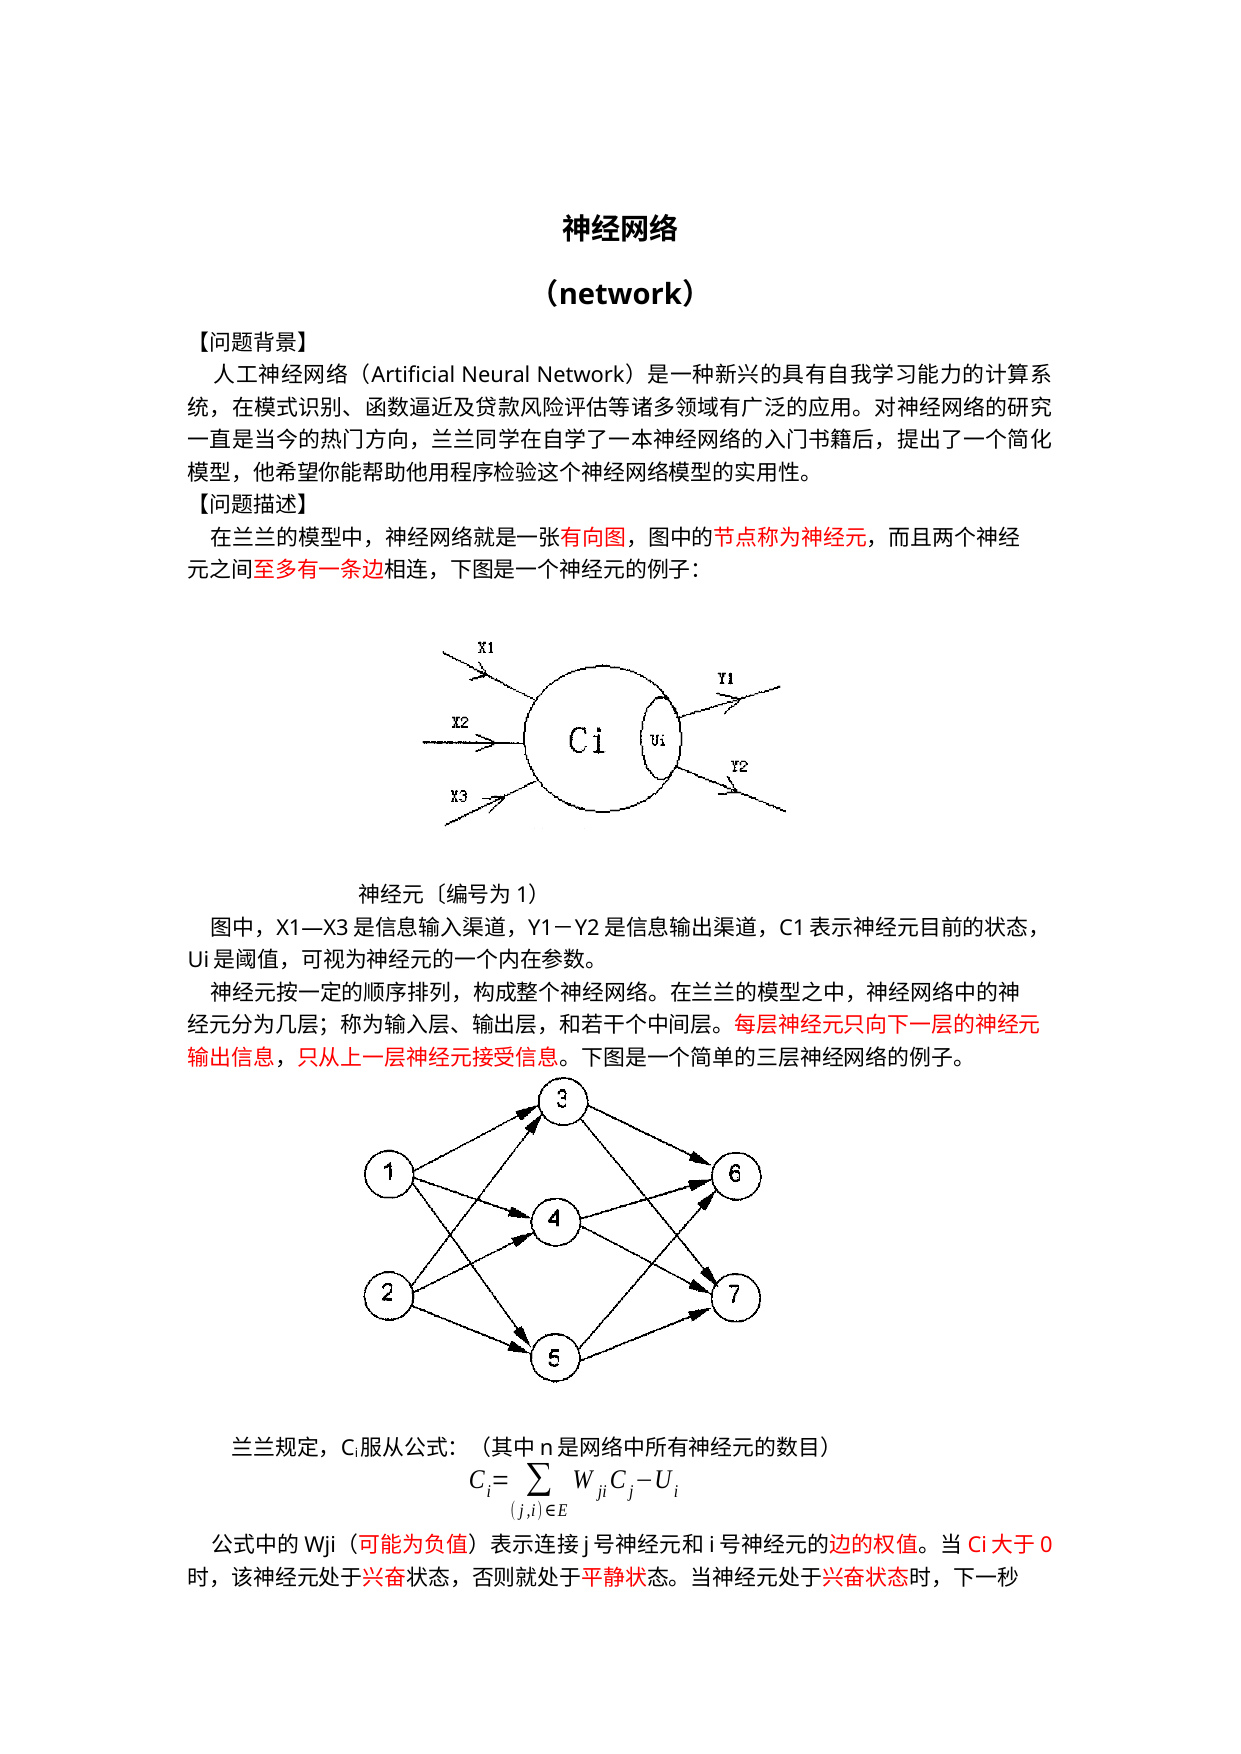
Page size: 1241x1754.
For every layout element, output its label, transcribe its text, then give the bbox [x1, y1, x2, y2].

picture [337, 1075, 769, 1386]
text 神经元〔编号为1） [187, 877, 1053, 909]
text 经元分为几层；称为输入层、输出层，和若干个中间层。每层神经元只向下一层的神经元 [187, 1007, 1053, 1039]
text 兰兰规定，Ci服从公式：（其中n是网络中所有神经元的数目） [187, 1429, 1053, 1462]
text 输出信息，只从上一层神经元接受信息。下图是一个简单的三层神经网络的例子。 [187, 1039, 1053, 1072]
text Ui是阈值，可视为神经元的一个内在参数。 [187, 942, 1053, 974]
text 【问题描述】 [187, 487, 1053, 519]
text 神经元按一定的顺序排列，构成整个神经网络。在兰兰的模型之中，神经网络中的神 [187, 974, 1053, 1007]
text 在兰兰的模型中，神经网络就是一张有向图，图中的节点称为神经元，而且两个神经 [187, 519, 1053, 552]
text 元之间至多有一条边相连，下图是一个神经元的例子： [187, 552, 1053, 584]
text 人工神经网络（Artificial Neural Network）是一种新兴的具有自我学习能力的计算系统，在模式识别、函数逼近及贷款风险评估等诸多领域有广泛的应用。对神经网络的研究一直是当今的热门方向，兰兰同学在自学了一本神经网络的入门书籍后，提出了一个简化模型，他希望你能帮助他用程序检验这个神经网络模型的实用性。 [187, 357, 1053, 487]
text （network） [187, 259, 1053, 324]
text 公式中的Wji（可能为负值）表示连接j号神经元和 i号神经元的边的权值。当 Ci大于0时，该神经元处于兴奋状态，否则就处于平静状态。当神经元处于兴奋状态时，下一秒 [187, 1527, 1053, 1592]
picture [375, 600, 807, 829]
text 图中，X1—X3是信息输入渠道，Y1－Y2是信息输出渠道，C1表示神经元目前的状态， [187, 909, 1053, 942]
text 【问题背景】 [187, 324, 1053, 357]
text 神经网络 [187, 194, 1053, 259]
